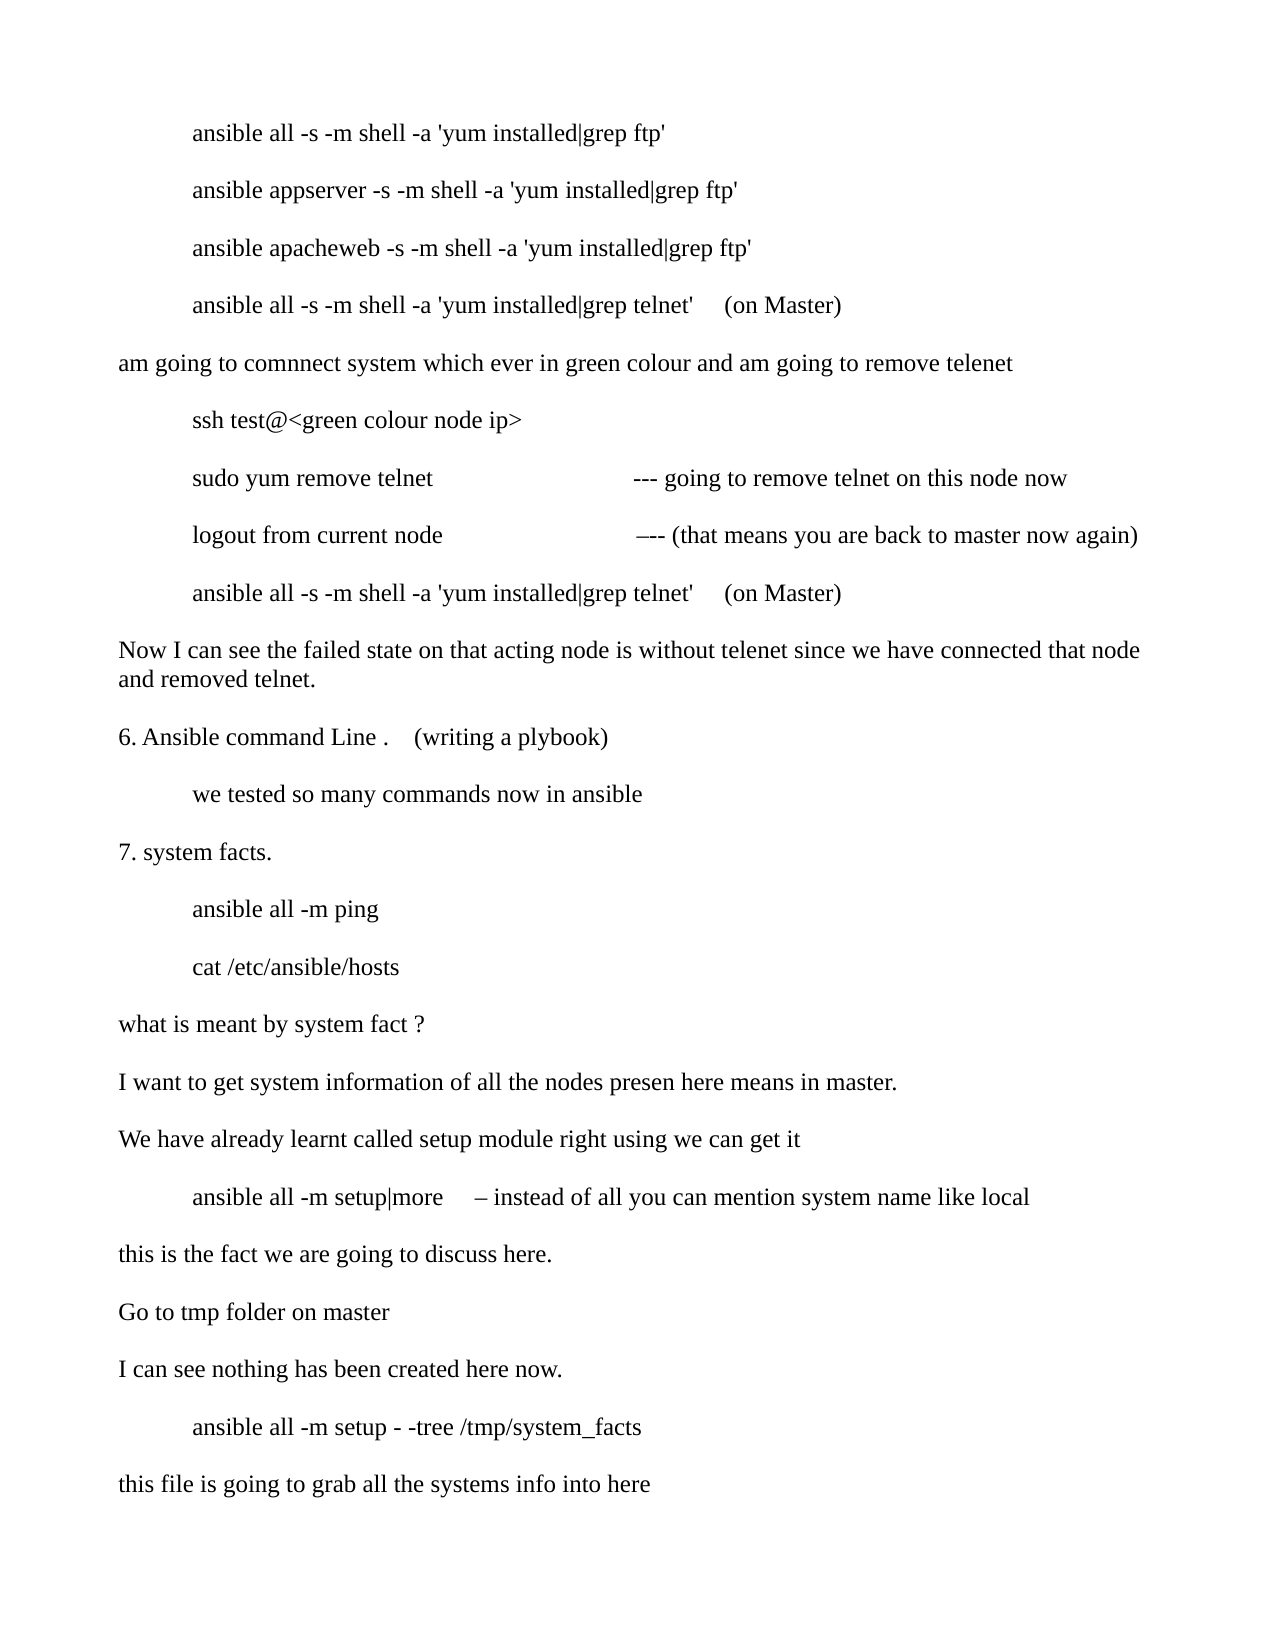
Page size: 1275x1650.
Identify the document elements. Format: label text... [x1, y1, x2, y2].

text Go to tmp folder on master [118, 1297, 1157, 1326]
text We have already learnt called setup module right using we can get it [118, 1124, 1157, 1153]
text cat /etc/ansible/hosts [118, 952, 1157, 981]
text I want to get system information of all the nodes presen here means in master. [118, 1067, 1157, 1096]
text ansible all -s -m shell -a 'yum installed|grep telnet' (on Master) [118, 578, 1157, 607]
text ansible all -s -m shell -a 'yum installed|grep ftp' [118, 118, 1157, 147]
text ansible all -m setup|more – instead of all you can mention system name like local [118, 1182, 1157, 1211]
text we tested so many commands now in ansible [118, 779, 1157, 808]
text 6. Ansible command Line . (writing a plybook) [118, 722, 1157, 751]
text ansible appserver -s -m shell -a 'yum installed|grep ftp' [118, 176, 1157, 204]
text I can see nothing has been created here now. [118, 1354, 1157, 1383]
text Now I can see the failed state on that acting node is without telenet since we have connected that node and removed telnet. [118, 636, 1157, 693]
text ssh test@<green colour node ip> [118, 406, 1157, 434]
text 7. system facts. [118, 837, 1157, 866]
text logout from current node –-- (that means you are back to master now again) [118, 521, 1157, 549]
text am going to comnnect system which ever in green colour and am going to remove telenet [118, 348, 1157, 377]
text this file is going to grab all the systems info into here [118, 1469, 1157, 1498]
text ansible all -m setup - -tree /tmp/system_facts [118, 1412, 1157, 1441]
text this is the fact we are going to discuss here. [118, 1239, 1157, 1268]
text sudo yum remove telnet --- going to remove telnet on this node now [118, 463, 1157, 492]
text ansible apacheweb -s -m shell -a 'yum installed|grep ftp' [118, 233, 1157, 262]
text ansible all -m ping [118, 894, 1157, 923]
text ansible all -s -m shell -a 'yum installed|grep telnet' (on Master) [118, 291, 1157, 319]
text what is meant by system fact ? [118, 1009, 1157, 1038]
